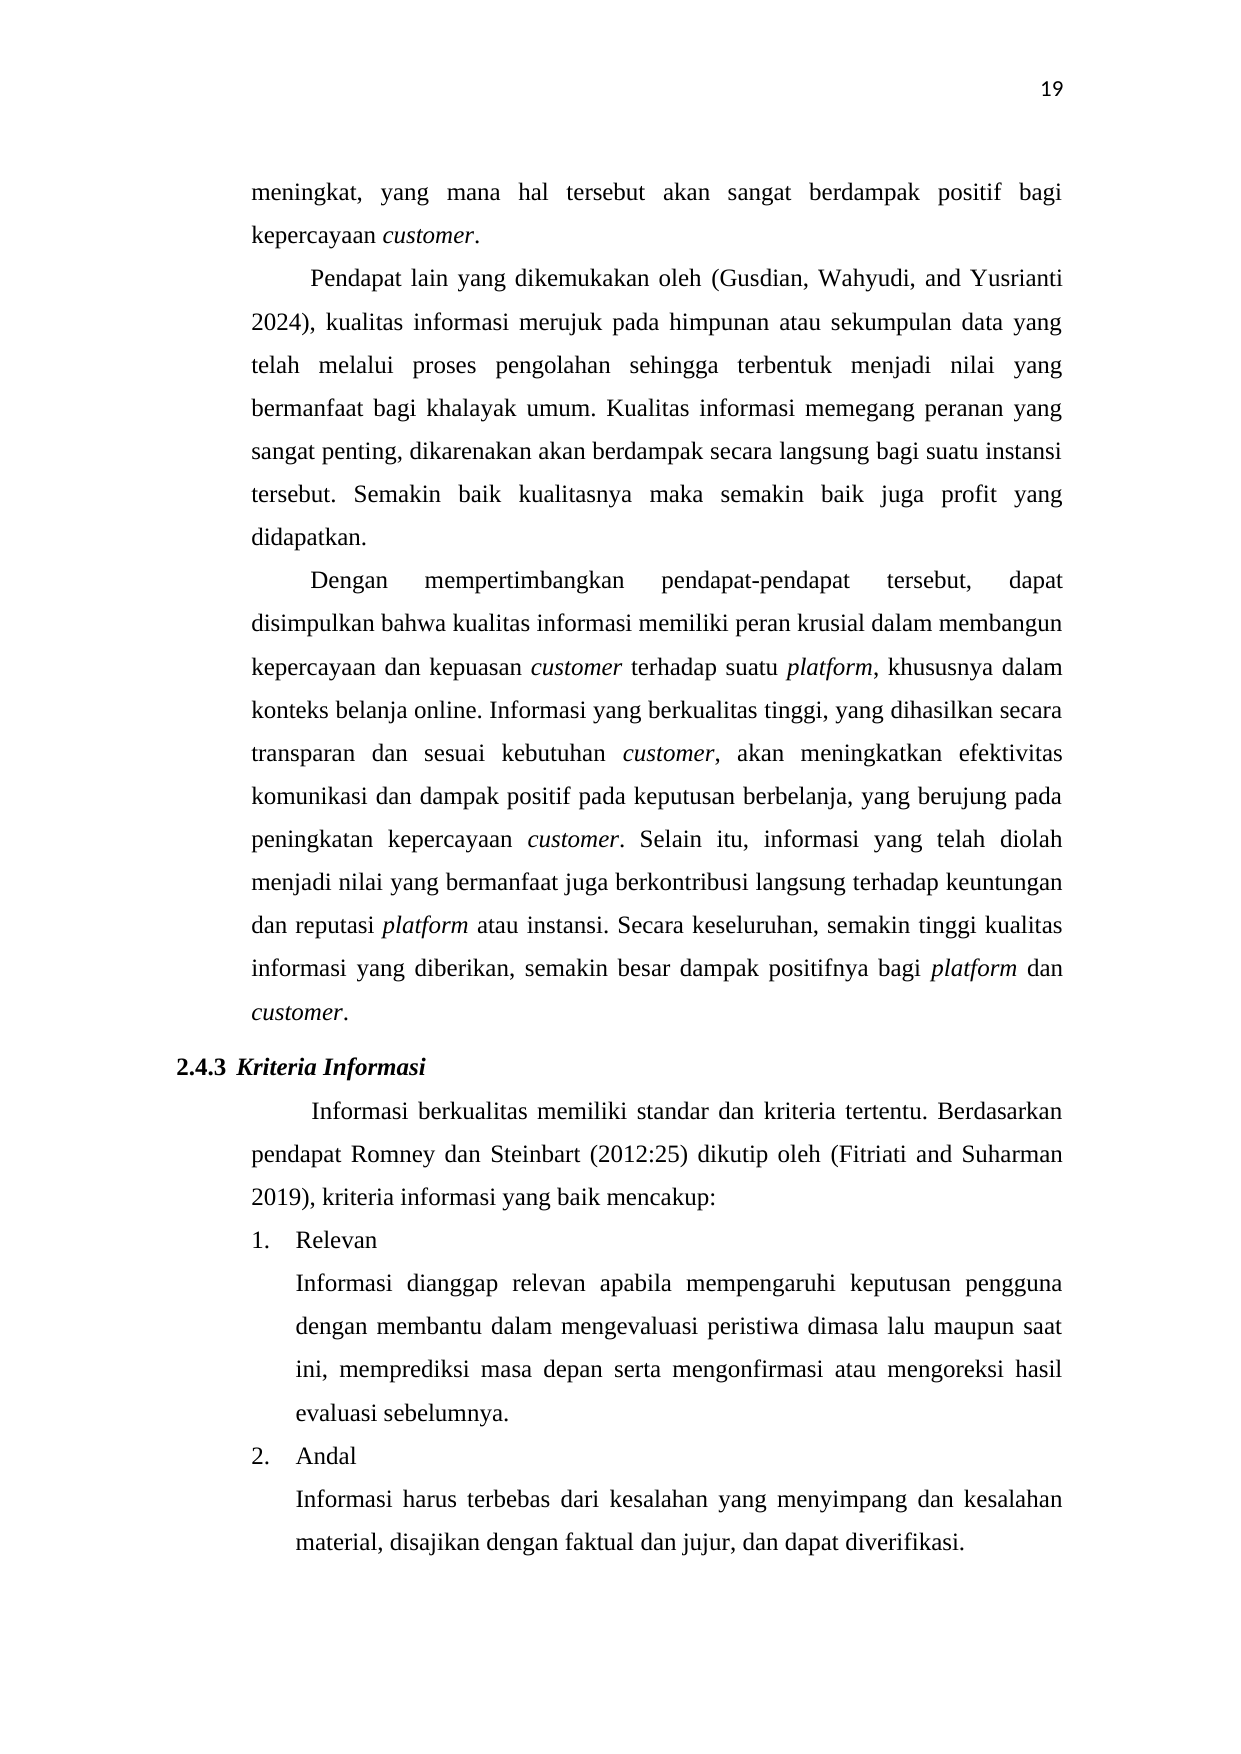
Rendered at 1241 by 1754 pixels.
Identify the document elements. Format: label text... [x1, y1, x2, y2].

text Informasi berkualitas memiliki standar dan kriteria tertentu. Berdasarkan pendapat Romney dan Steinbart (2012:25) dikutip oleh (Fitriati and Suharman 2019), kriteria informasi yang baik mencakup: [251, 1096, 1063, 1211]
text Pendapat lain yang dikemukakan oleh (Gusdian, Wahyudi, and Yusrianti 2024), kualitas informasi merujuk pada himpunan atau sekumpulan data yang telah melalui proses pengolahan sehingga terbentuk menjadi nilai yang bermanfaat bagi khalayak umum. Kualitas informasi memegang peranan yang sangat penting, dikarenakan akan berdampak secara langsung bagi suatu instansi tersebut. Semakin baik kualitasnya maka semakin baik juga profit yang didapatkan. [251, 263, 1063, 551]
subtitle Kriteria Informasi [176, 1052, 1063, 1081]
list Andal [251, 1441, 1063, 1469]
list Relevan [251, 1225, 1063, 1254]
text Informasi harus terbebas dari kesalahan yang menyimpang dan kesalahan material, disajikan dengan faktual dan jujur, dan dapat diverifikasi. [295, 1484, 1063, 1556]
list Informasi dianggap relevan apabila mempengaruhi keputusan pengguna dengan membantu dalam mengevaluasi peristiwa dimasa lalu maupun saat ini, memprediksi masa depan serta mengonfirmasi atau mengoreksi hasil evaluasi sebelumnya. [295, 1268, 1063, 1426]
text meningkat, yang mana hal tersebut akan sangat berdampak positif bagi kepercayaan customer. [251, 177, 1063, 249]
text Dengan mempertimbangkan pendapat-pendapat tersebut, dapat disimpulkan bahwa kualitas informasi memiliki peran krusial dalam membangun kepercayaan dan kepuasan customer terhadap suatu platform, khususnya dalam konteks belanja online. Informasi yang berkualitas tinggi, yang dihasilkan secara transparan dan sesuai kebutuhan customer, akan meningkatkan efektivitas komunikasi dan dampak positif pada keputusan berbelanja, yang berujung pada peningkatan kepercayaan customer. Selain itu, informasi yang telah diolah menjadi nilai yang bermanfaat juga berkontribusi langsung terhadap keuntungan dan reputasi platform atau instansi. Secara keseluruhan, semakin tinggi kualitas informasi yang diberikan, semakin besar dampak positifnya bagi platform dan customer. [251, 565, 1063, 1025]
